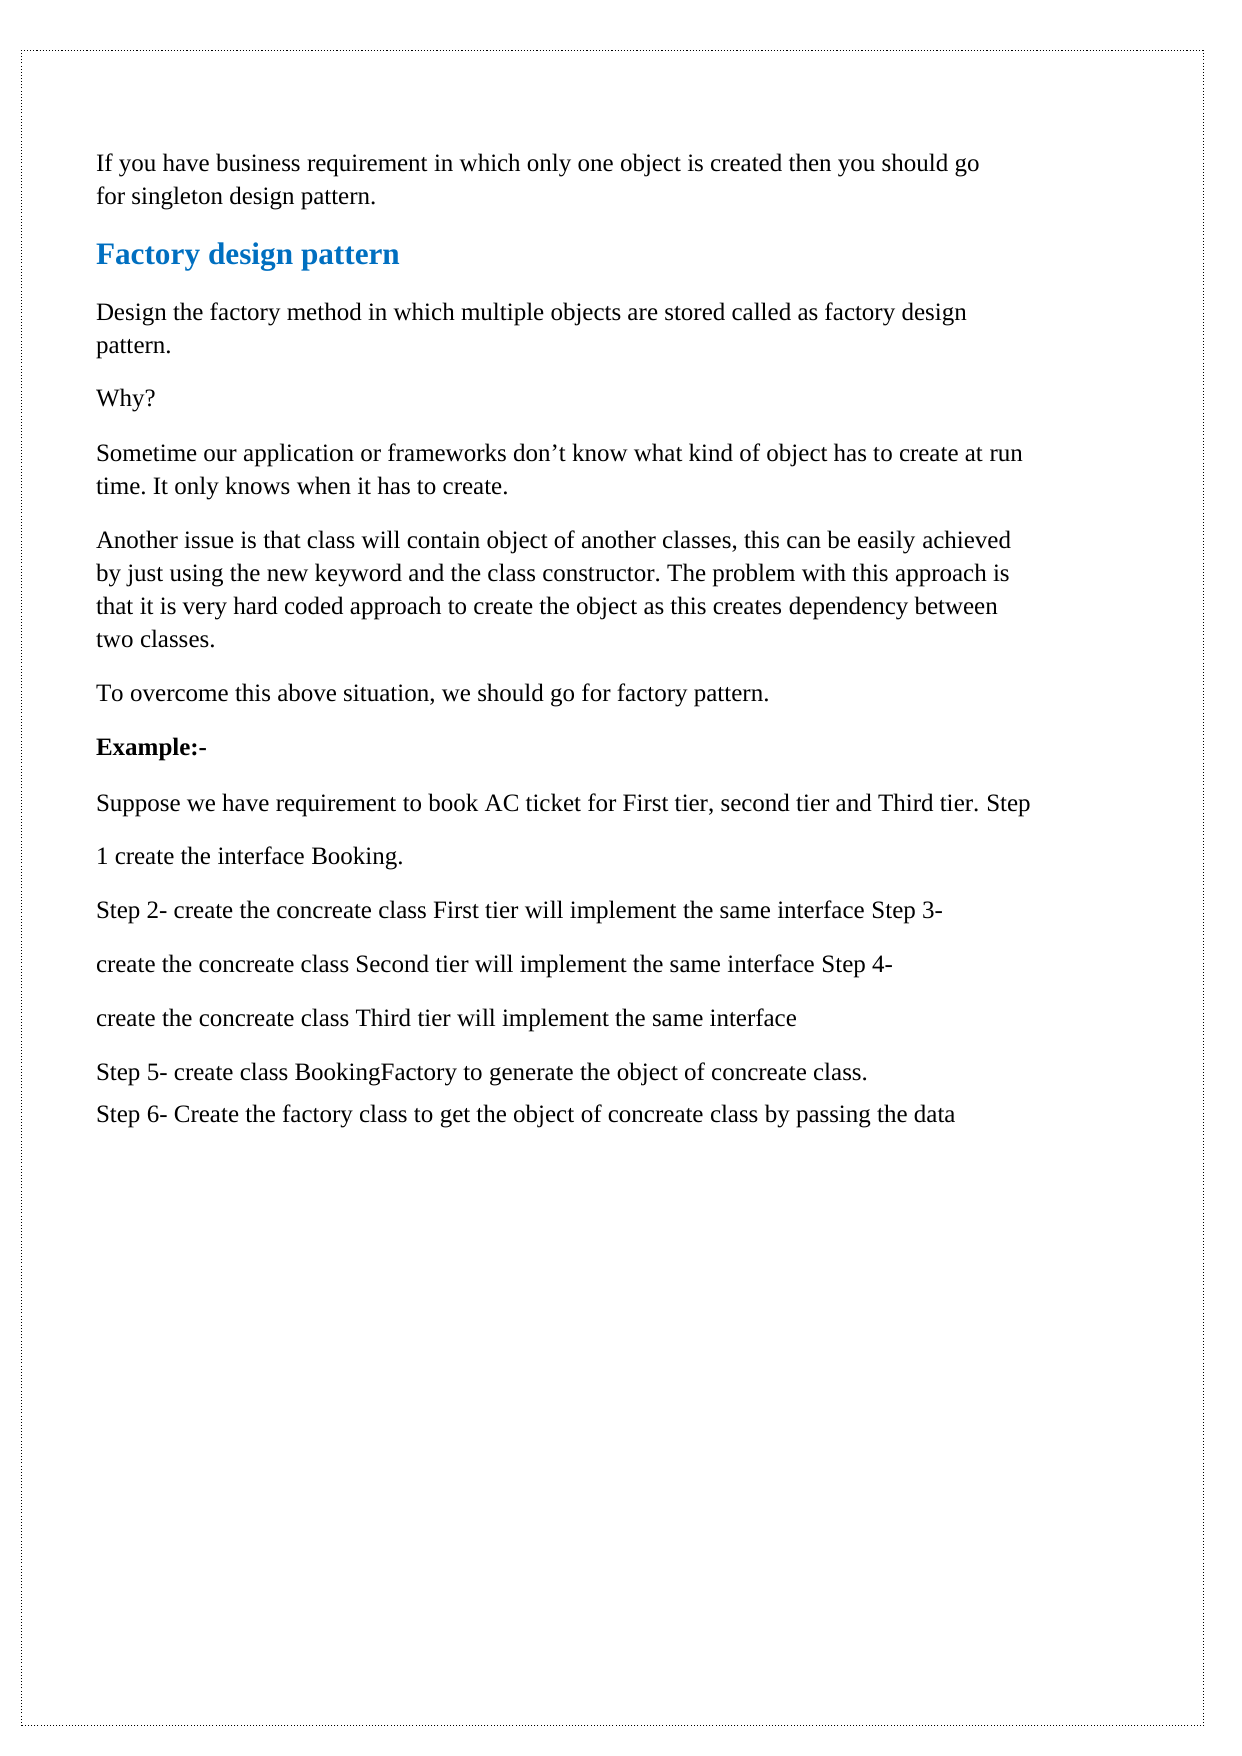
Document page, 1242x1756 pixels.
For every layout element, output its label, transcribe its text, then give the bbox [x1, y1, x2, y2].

text If you have business requirement in which only one object is created then you should go for singleton design pattern. [96, 148, 1013, 209]
text Why? [96, 383, 1204, 412]
text To overcome this above situation, we should go for factory pattern. [96, 678, 1204, 707]
text Step 6- Create the factory class to get the object of concreate class by passing the data [96, 1099, 1204, 1128]
subtitle Factory design pattern [96, 235, 1204, 271]
text Another issue is that class will contain object of another classes, this can be easily achieved by just using the new keyword and the class constructor. The problem with this approach is that it is very hard coded approach to create the object as this creates dependency between two classes. [96, 525, 1040, 653]
text Suppose we have requirement to book AC ticket for First tier, second tier and Third tier. Step 1 create the interface Booking. [96, 788, 1036, 869]
text Sometime our application or frameworks don’t know what kind of object has to create at run time. It only knows when it has to create. [96, 438, 1039, 500]
text Step 2- create the concreate class First tier will implement the same interface Step 3- create the concreate class Second tier will implement the same interface Step 4- create the concreate class Third tier will implement the same interface [96, 896, 949, 1032]
subtitle Example:- [96, 732, 1204, 761]
text Step 5- create class BookingFactory to generate the object of concreate class. [96, 1057, 1204, 1086]
text Design the factory method in which multiple objects are stored called as factory design pattern. [96, 297, 1023, 358]
